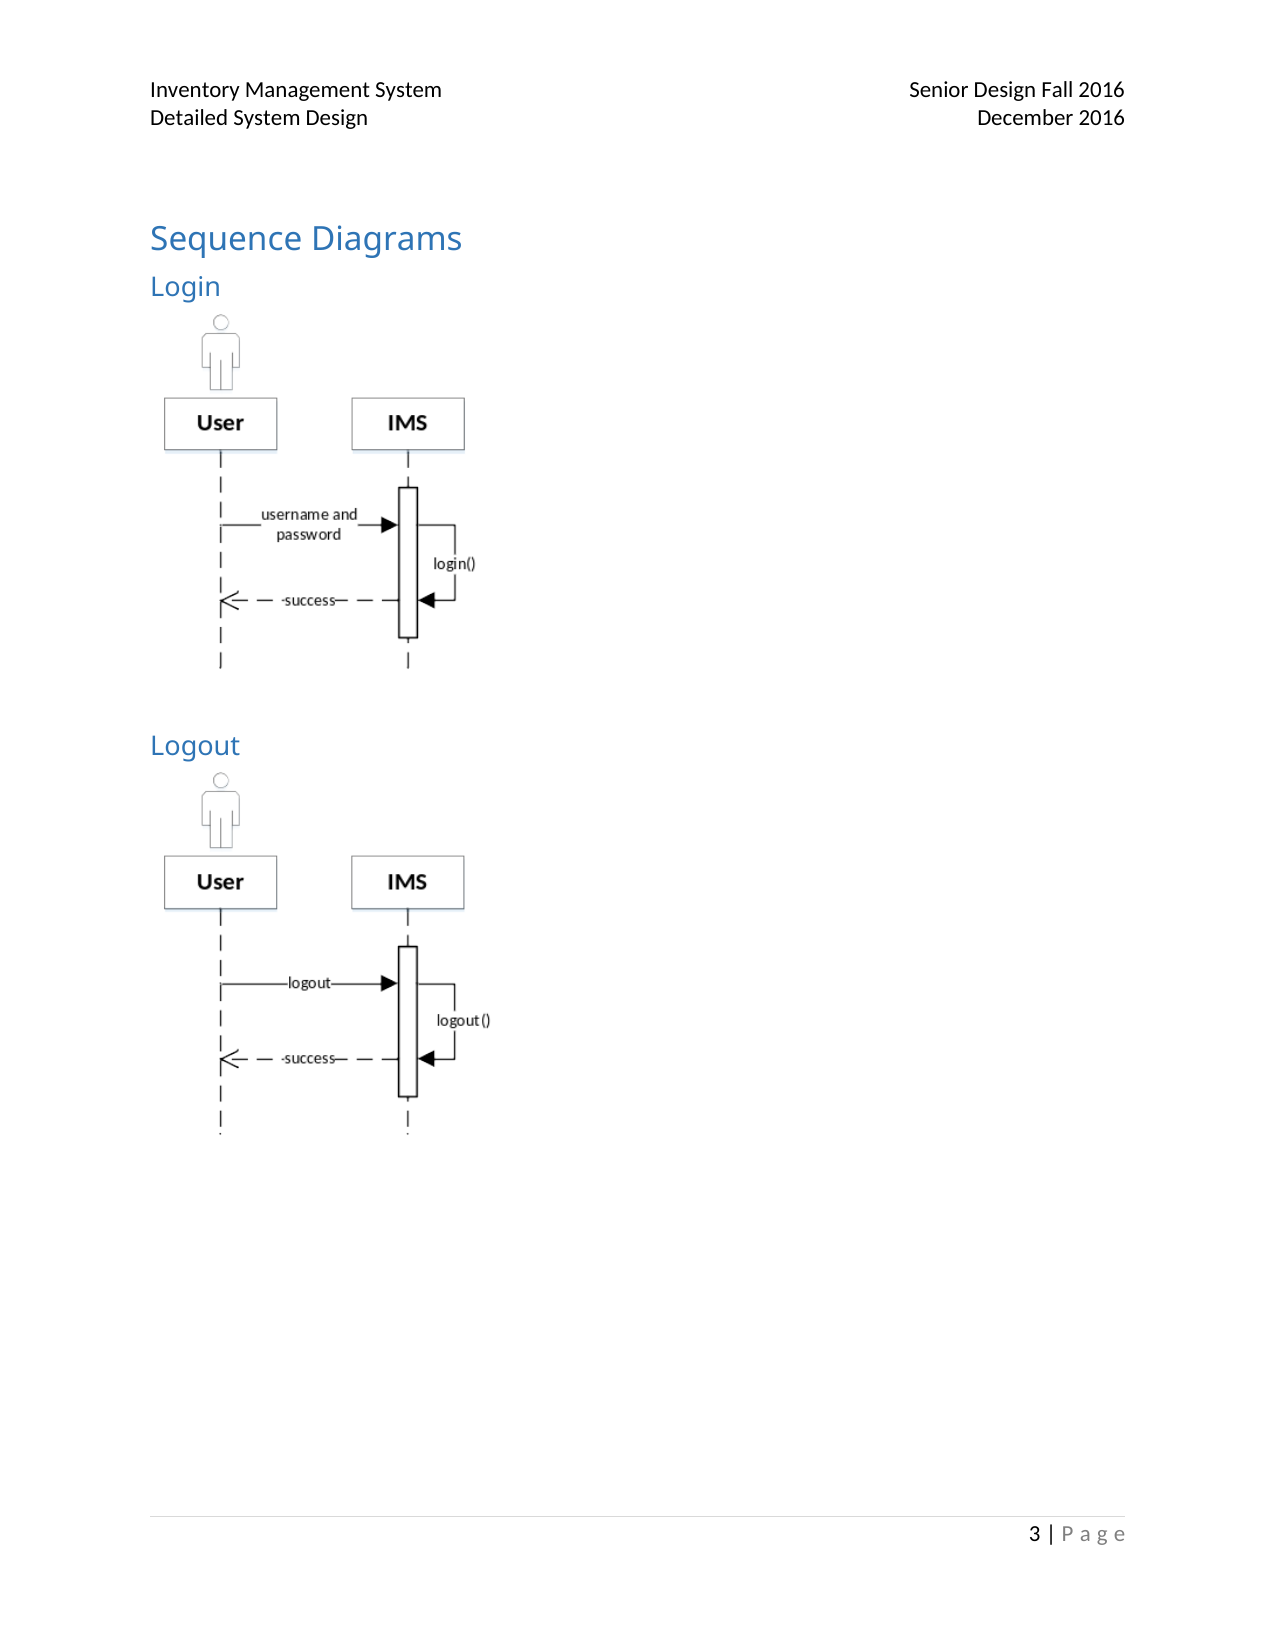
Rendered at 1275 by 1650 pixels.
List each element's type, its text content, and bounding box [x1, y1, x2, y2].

subtitle Login [150, 267, 1125, 304]
subtitle Sequence Diagrams [150, 214, 1125, 260]
subtitle Logout [150, 726, 1125, 763]
